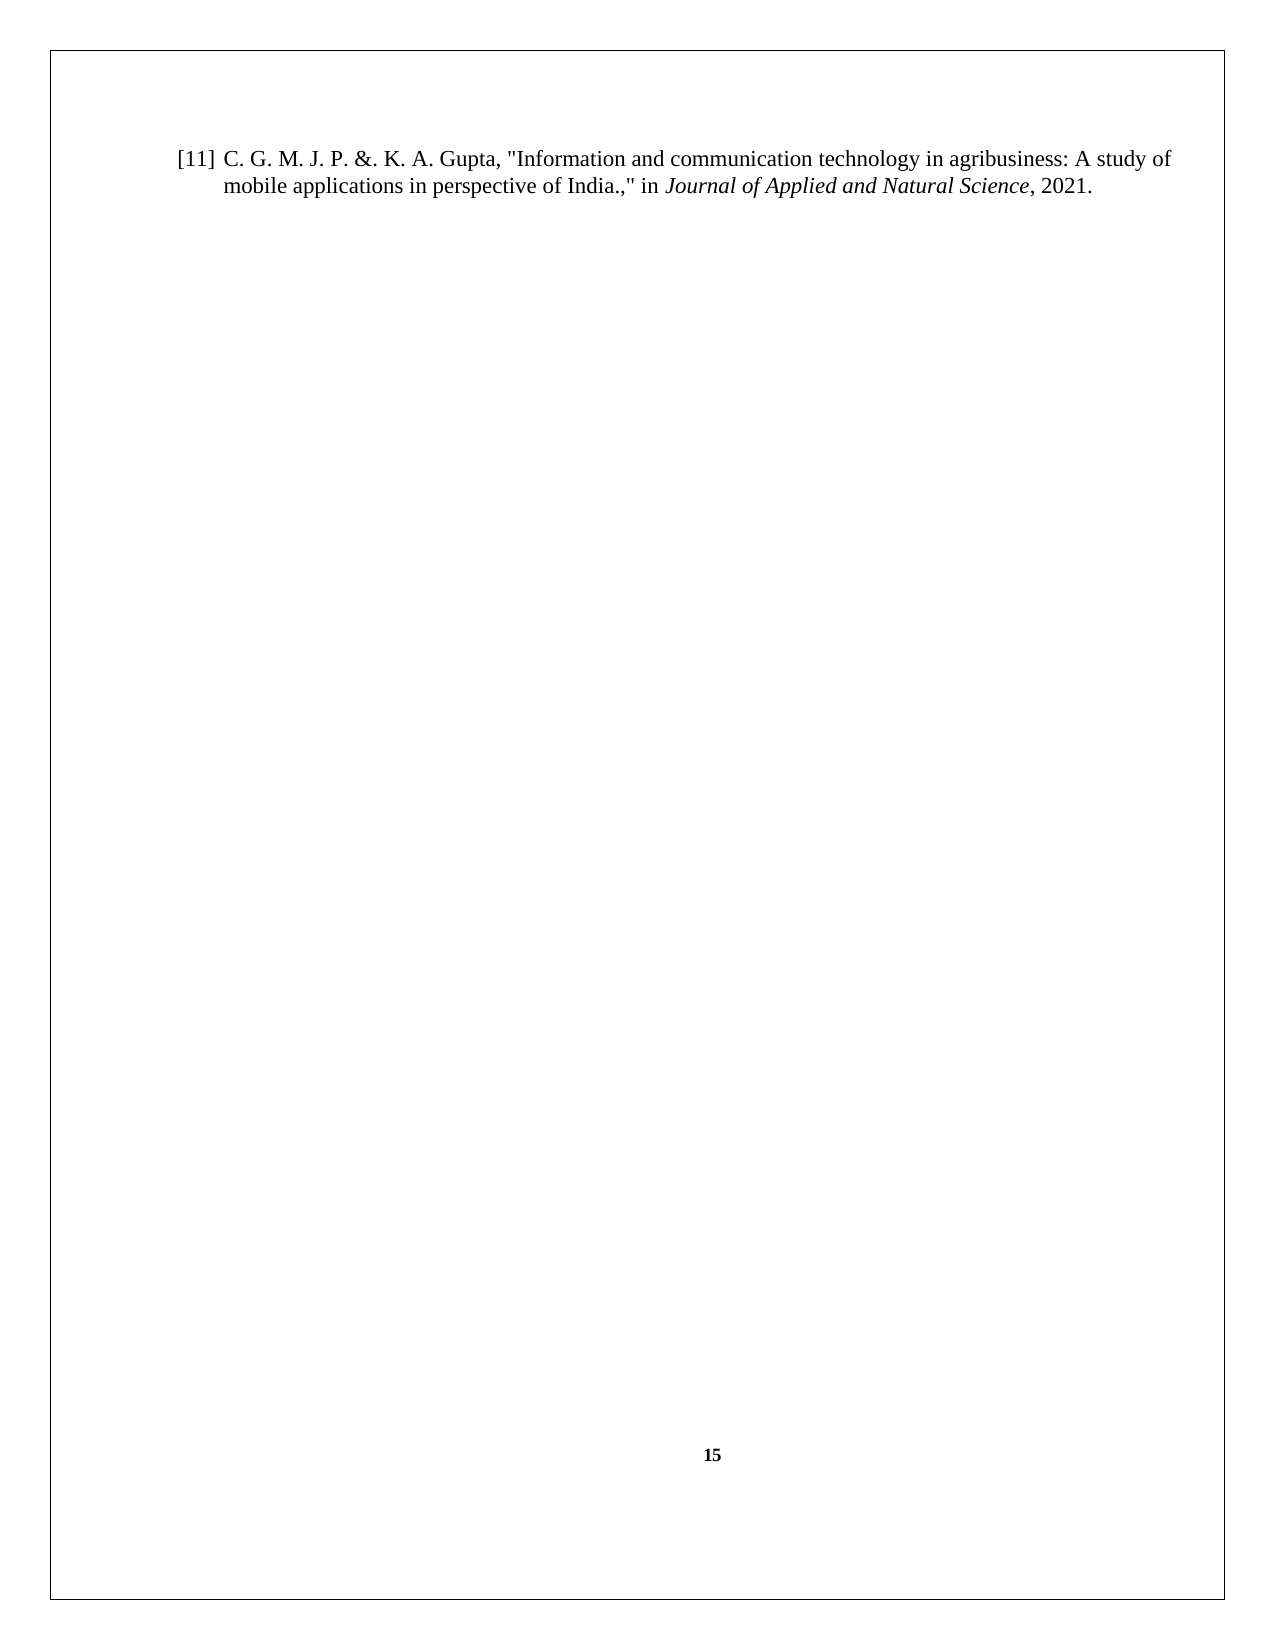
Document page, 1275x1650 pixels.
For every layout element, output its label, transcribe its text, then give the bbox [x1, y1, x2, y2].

table_cell [11] [176, 144, 222, 532]
table_cell C. G. M. J. P. &. K. A. Gupta, "Information and communication technology in agribusiness: A study of mobile applications in perspective of India.," in Journal of Applied and Natural Science, 2021. [222, 144, 1176, 532]
